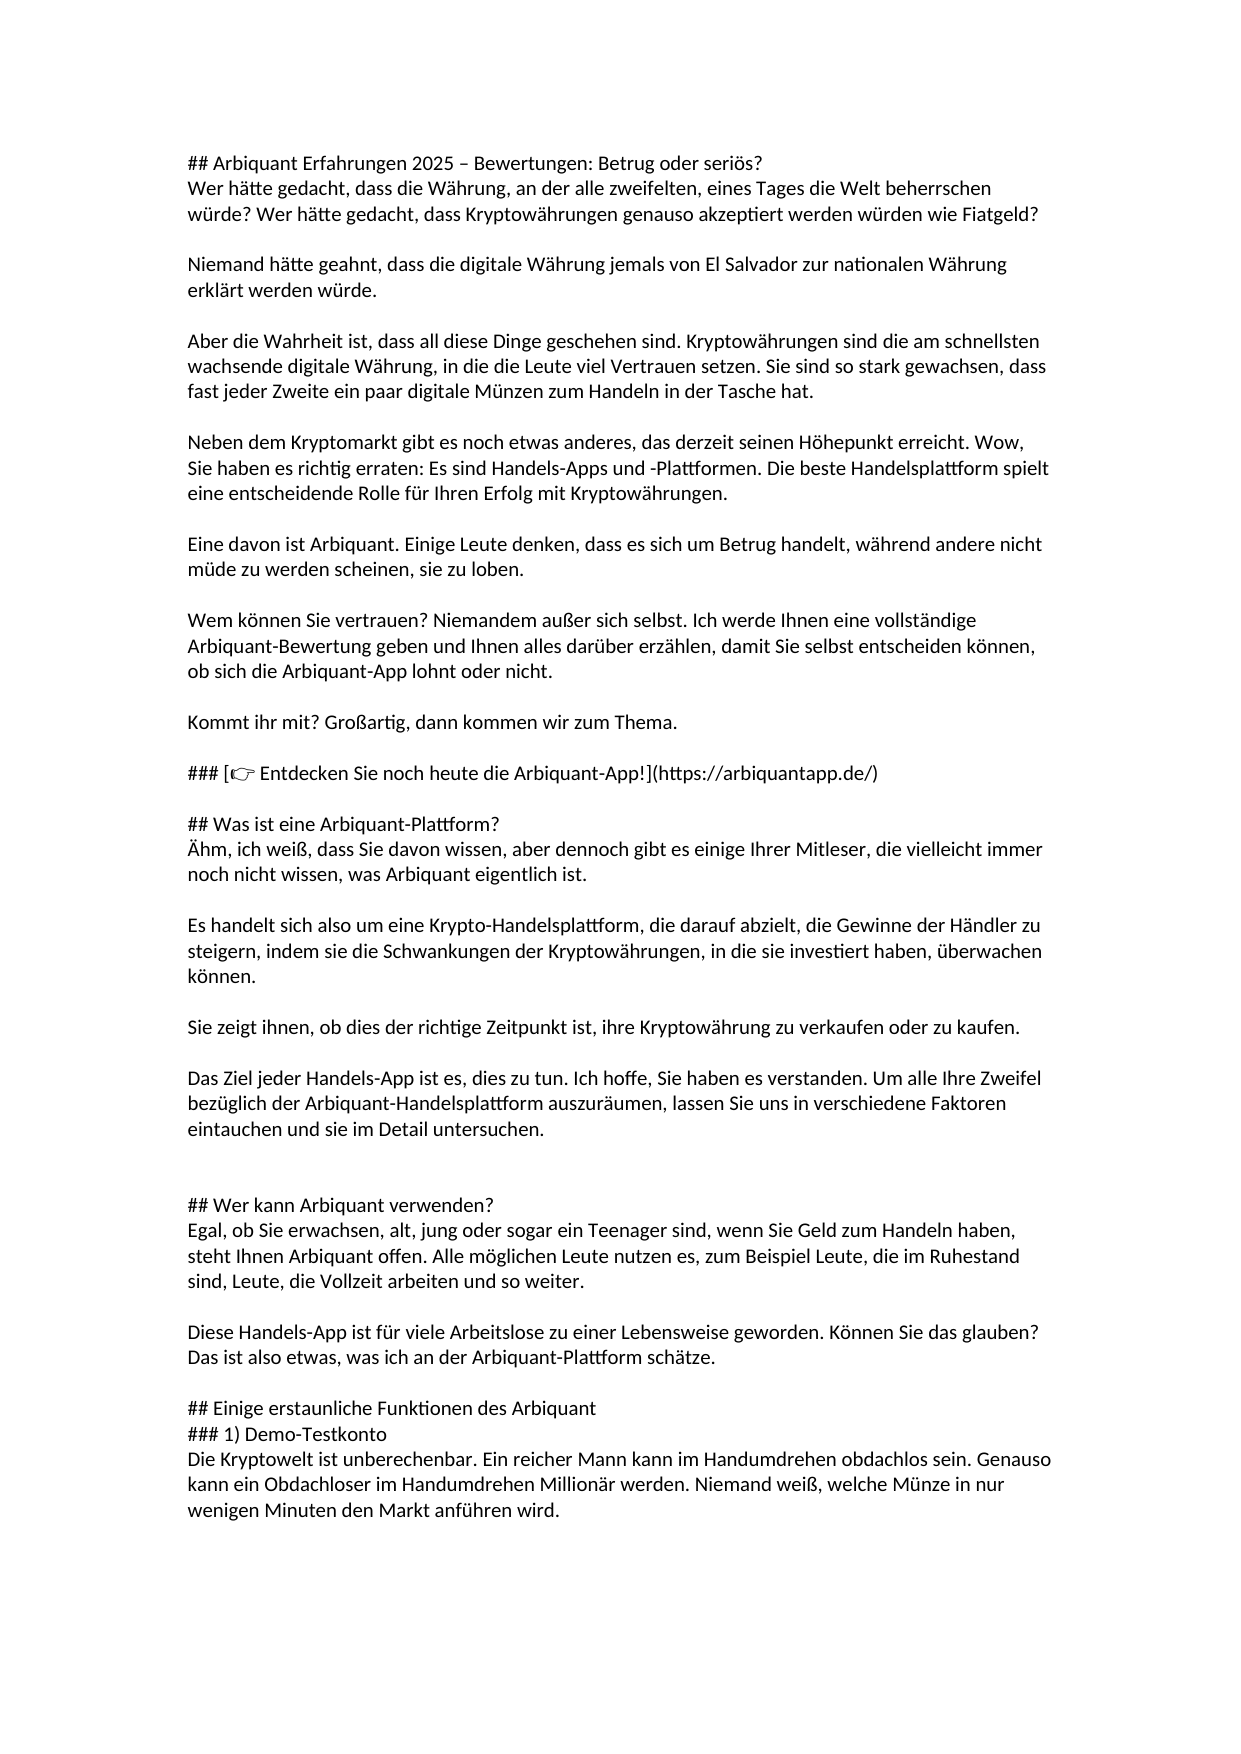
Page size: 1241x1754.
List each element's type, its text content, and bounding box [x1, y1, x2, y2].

text ### 1) Demo-Testkonto [187, 1421, 1053, 1446]
text Neben dem Kryptomarkt gibt es noch etwas anderes, das derzeit seinen Höhepunkt erreicht. Wow, Sie haben es richtig erraten: Es sind Handels-Apps und -Plattformen. Die beste Handelsplattform spielt eine entscheidende Rolle für Ihren Erfolg mit Kryptowährungen. [187, 429, 1053, 506]
text Ähm, ich weiß, dass Sie davon wissen, aber dennoch gibt es einige Ihrer Mitleser, die vielleicht immer noch nicht wissen, was Arbiquant eigentlich ist. [187, 836, 1053, 887]
text Diese Handels-App ist für viele Arbeitslose zu einer Lebensweise geworden. Können Sie das glauben? Das ist also etwas, was ich an der Arbiquant-Plattform schätze. [187, 1319, 1053, 1370]
text ## Arbiquant Erfahrungen 2025 – Bewertungen: Betrug oder seriös? [187, 150, 1053, 175]
text Egal, ob Sie erwachsen, alt, jung oder sogar ein Teenager sind, wenn Sie Geld zum Handeln haben, steht Ihnen Arbiquant offen. Alle möglichen Leute nutzen es, zum Beispiel Leute, die im Ruhestand sind, Leute, die Vollzeit arbeiten und so weiter. [187, 1217, 1053, 1294]
text Wer hätte gedacht, dass die Währung, an der alle zweifelten, eines Tages die Welt beherrschen würde? Wer hätte gedacht, dass Kryptowährungen genauso akzeptiert werden würden wie Fiatgeld? [187, 175, 1053, 226]
text Eine davon ist Arbiquant. Einige Leute denken, dass es sich um Betrug handelt, während andere nicht müde zu werden scheinen, sie zu loben. [187, 531, 1053, 582]
text Wem können Sie vertrauen? Niemandem außer sich selbst. Ich werde Ihnen eine vollständige Arbiquant-Bewertung geben und Ihnen alles darüber erzählen, damit Sie selbst entscheiden können, ob sich die Arbiquant-App lohnt oder nicht. [187, 607, 1053, 684]
text ## Was ist eine Arbiquant-Plattform? [187, 811, 1053, 836]
text Sie zeigt ihnen, ob dies der richtige Zeitpunkt ist, ihre Kryptowährung zu verkaufen oder zu kaufen. [187, 1014, 1053, 1039]
text ### [👉 Entdecken Sie noch heute die Arbiquant-App!](https://arbiquantapp.de/) [187, 760, 1053, 785]
text Es handelt sich also um eine Krypto-Handelsplattform, die darauf abzielt, die Gewinne der Händler zu steigern, indem sie die Schwankungen der Kryptowährungen, in die sie investiert haben, überwachen können. [187, 912, 1053, 989]
text ## Wer kann Arbiquant verwenden? [187, 1192, 1053, 1217]
text Das Ziel jeder Handels-App ist es, dies zu tun. Ich hoffe, Sie haben es verstanden. Um alle Ihre Zweifel bezüglich der Arbiquant-Handelsplattform auszuräumen, lassen Sie uns in verschiedene Faktoren eintauchen und sie im Detail untersuchen. [187, 1065, 1053, 1141]
text ## Einige erstaunliche Funktionen des Arbiquant [187, 1395, 1053, 1421]
text Niemand hätte geahnt, dass die digitale Währung jemals von El Salvador zur nationalen Währung erklärt werden würde. [187, 252, 1053, 302]
text Aber die Wahrheit ist, dass all diese Dinge geschehen sind. Kryptowährungen sind die am schnellsten wachsende digitale Währung, in die die Leute viel Vertrauen setzen. Sie sind so stark gewachsen, dass fast jeder Zweite ein paar digitale Münzen zum Handeln in der Tasche hat. [187, 328, 1053, 404]
text Kommt ihr mit? Großartig, dann kommen wir zum Thema. [187, 709, 1053, 734]
text Die Kryptowelt ist unberechenbar. Ein reicher Mann kann im Handumdrehen obdachlos sein. Genauso kann ein Obdachloser im Handumdrehen Millionär werden. Niemand weiß, welche Münze in nur wenigen Minuten den Markt anführen wird. [187, 1446, 1053, 1522]
